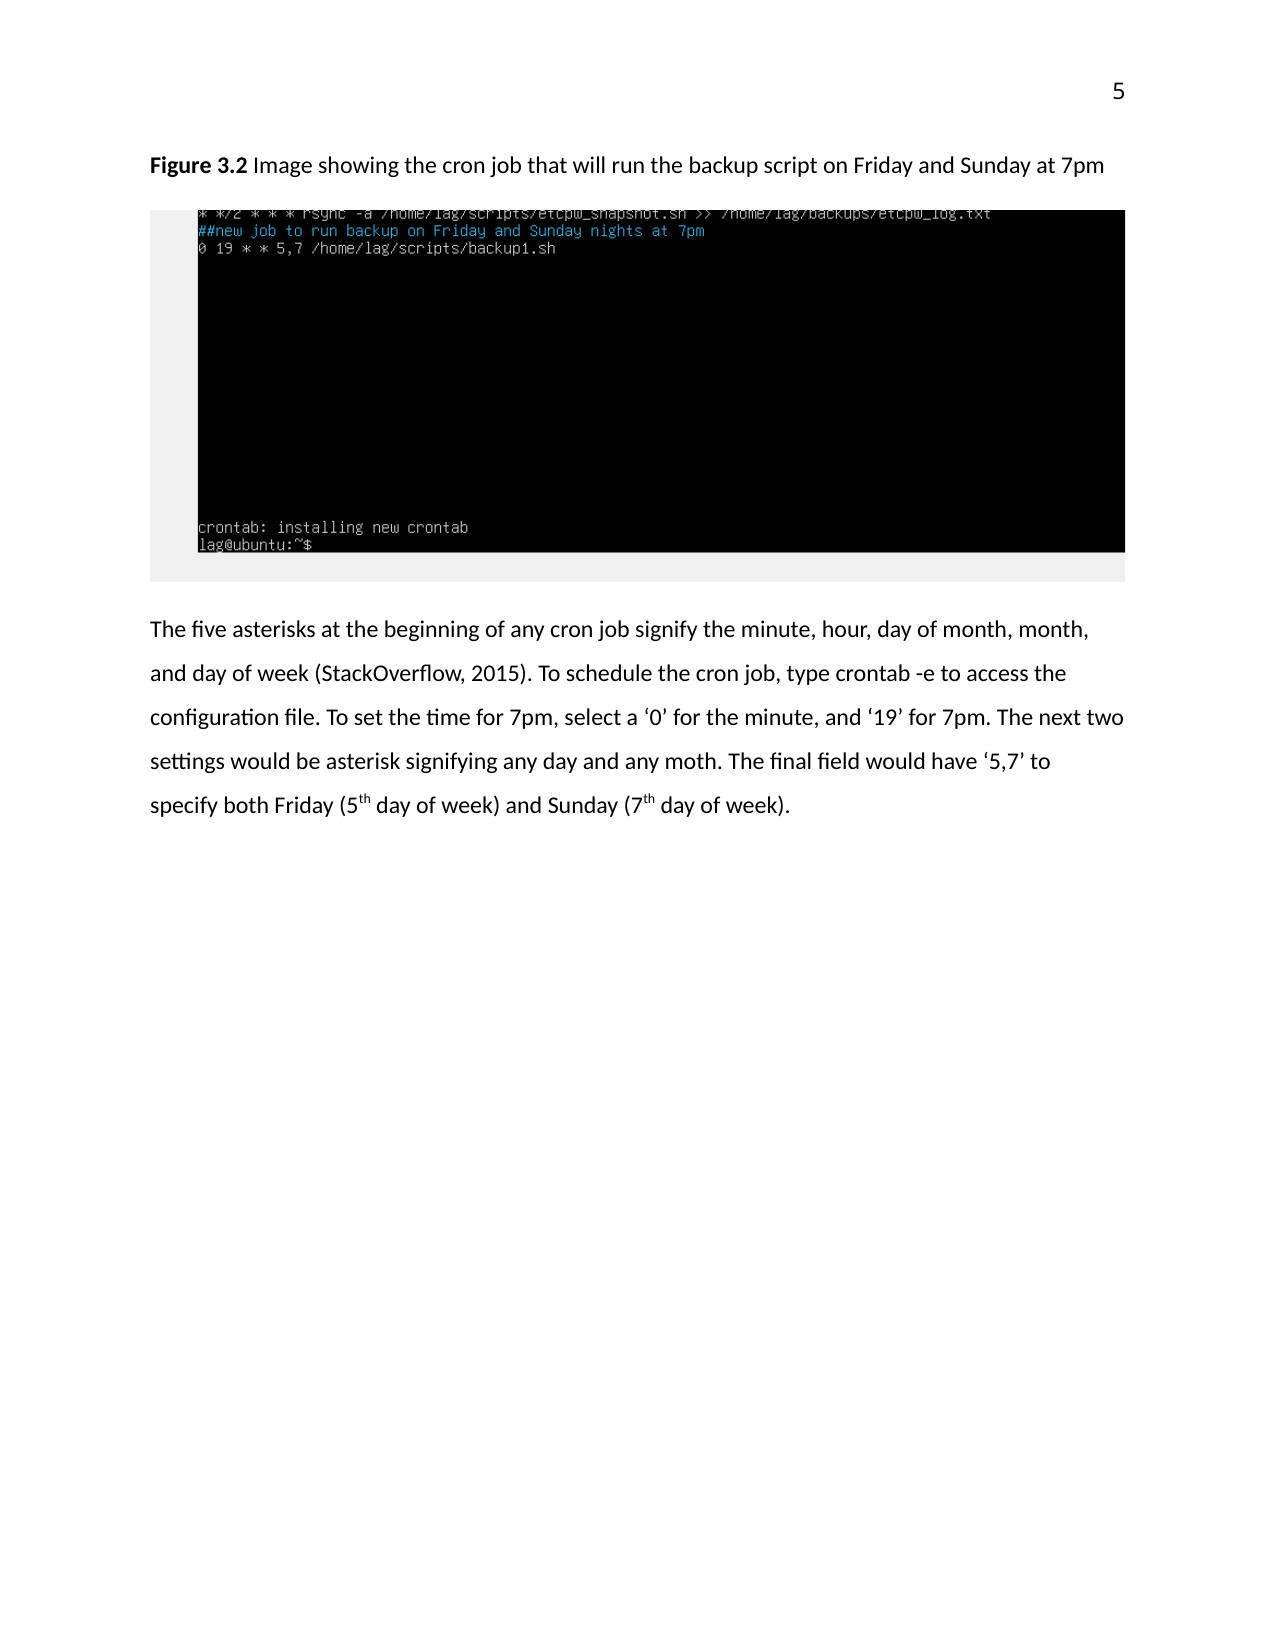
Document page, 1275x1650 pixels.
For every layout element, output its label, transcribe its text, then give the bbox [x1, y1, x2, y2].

text Figure 3.2 Image showing the cron job that will run the backup script on Friday and Sunday at 7pm [150, 150, 1125, 179]
picture [150, 210, 1125, 582]
text The five asterisks at the beginning of any cron job signify the minute, hour, day of month, month, and day of week (StackOverflow, 2015). To schedule the cron job, type crontab -e to access the configuration file. To set the time for 7pm, select a ‘0’ for the minute, and ‘19’ for 7pm. The next two settings would be asterisk signifying any day and any moth. The final field would have ‘5,7’ to specify both Friday (5th day of week) and Sunday (7th day of week). [150, 614, 1125, 819]
